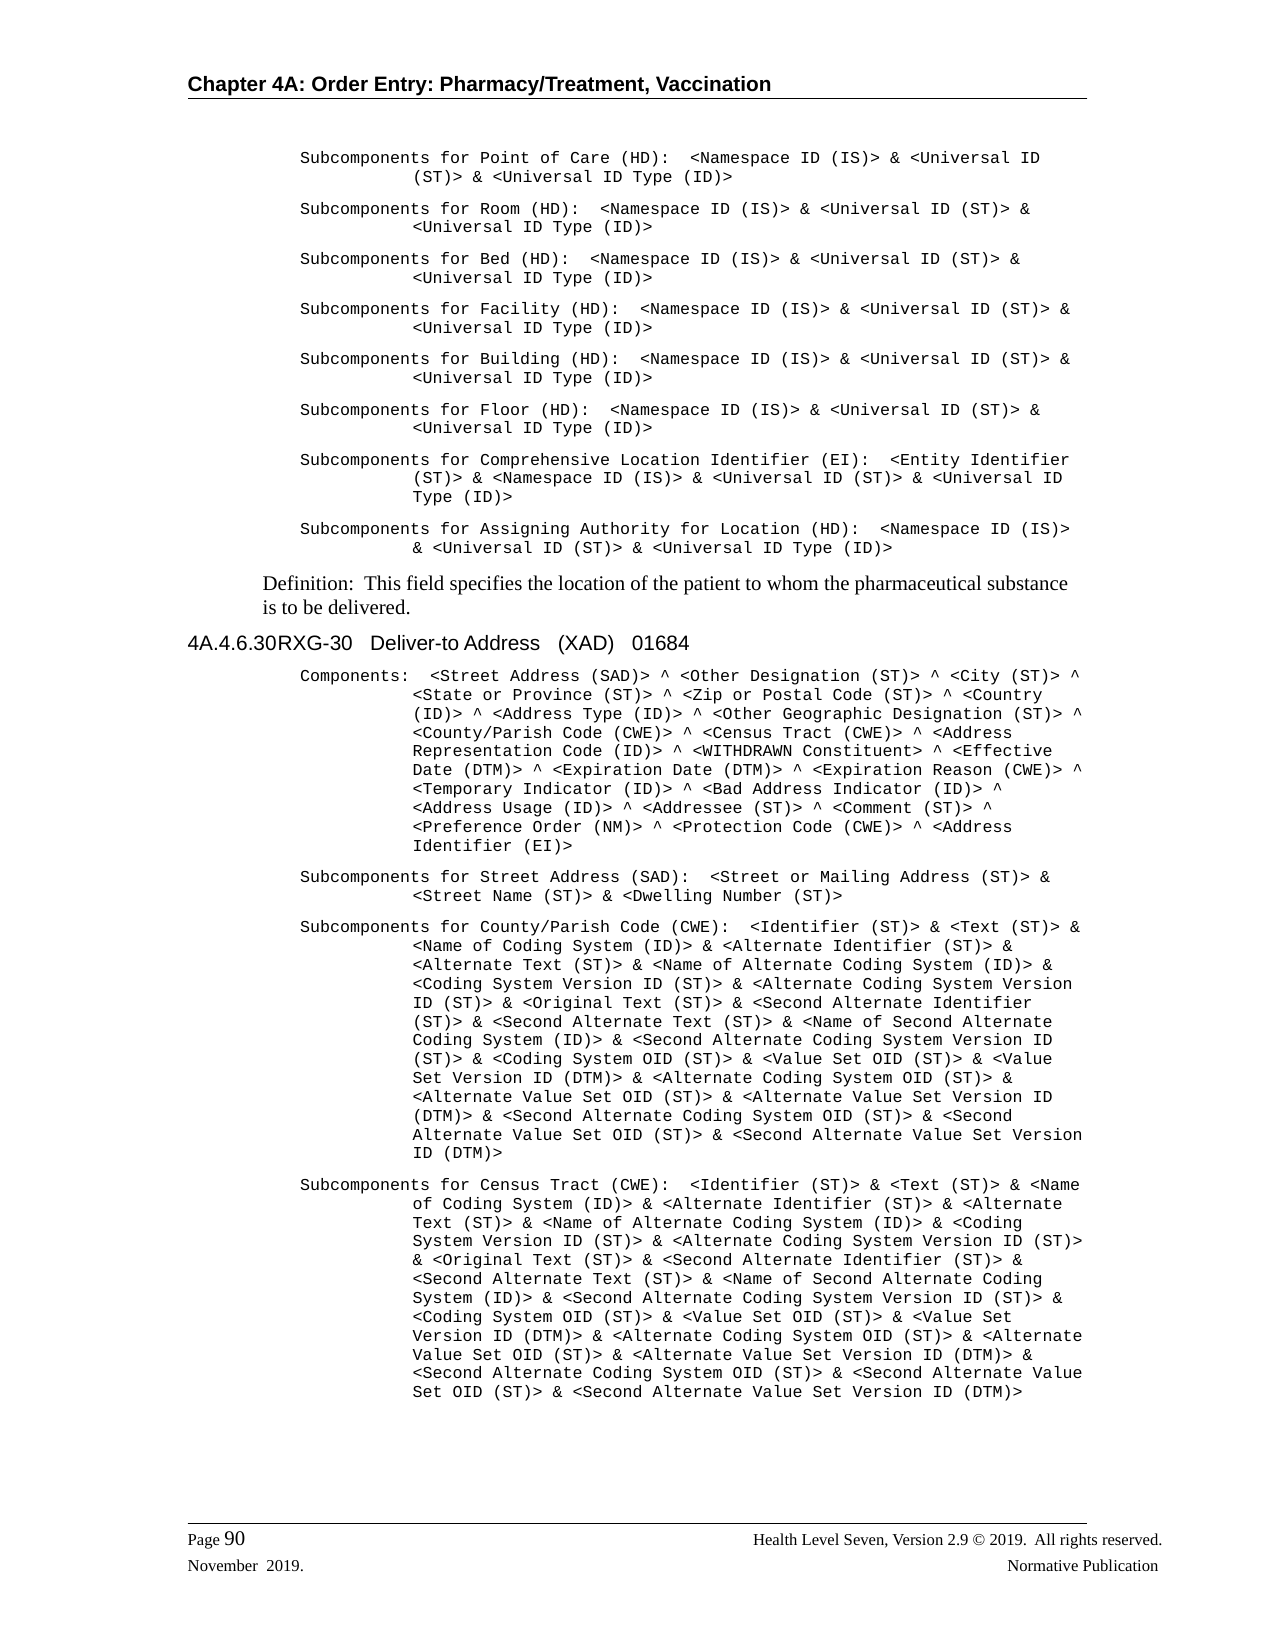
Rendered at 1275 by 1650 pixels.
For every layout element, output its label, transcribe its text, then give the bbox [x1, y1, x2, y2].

text Subcomponents for Room (HD): <Namespace ID (IS)> & <Universal ID (ST)> & <Universal ID Type (ID)> [300, 200, 1087, 238]
text Components: <Street Address (SAD)> ^ <Other Designation (ST)> ^ <City (ST)> ^ <State or Province (ST)> ^ <Zip or Postal Code (ST)> ^ <Country (ID)> ^ <Address Type (ID)> ^ <Other Geographic Designation (ST)> ^ <County/Parish Code (CWE)> ^ <Census Tract (CWE)> ^ <Address Representation Code (ID)> ^ <WITHDRAWN Constituent> ^ <Effective Date (DTM)> ^ <Expiration Date (DTM)> ^ <Expiration Reason (CWE)> ^ <Temporary Indicator (ID)> ^ <Bad Address Indicator (ID)> ^ <Address Usage (ID)> ^ <Addressee (ST)> ^ <Comment (ST)> ^ <Preference Order (NM)> ^ <Protection Code (CWE)> ^ <Address Identifier (EI)> [300, 668, 1087, 856]
text Subcomponents for County/Parish Code (CWE): <Identifier (ST)> & <Text (ST)> & <Name of Coding System (ID)> & <Alternate Identifier (ST)> & <Alternate Text (ST)> & <Name of Alternate Coding System (ID)> & <Coding System Version ID (ST)> & <Alternate Coding System Version ID (ST)> & <Original Text (ST)> & <Second Alternate Identifier (ST)> & <Second Alternate Text (ST)> & <Name of Second Alternate Coding System (ID)> & <Second Alternate Coding System Version ID (ST)> & <Coding System OID (ST)> & <Value Set OID (ST)> & <Value Set Version ID (DTM)> & <Alternate Coding System OID (ST)> & <Alternate Value Set OID (ST)> & <Alternate Value Set Version ID (DTM)> & <Second Alternate Coding System OID (ST)> & <Second Alternate Value Set OID (ST)> & <Second Alternate Value Set Version ID (DTM)> [300, 919, 1087, 1164]
text Subcomponents for Building (HD): <Namespace ID (IS)> & <Universal ID (ST)> & <Universal ID Type (ID)> [300, 351, 1087, 388]
text Subcomponents for Bed (HD): <Namespace ID (IS)> & <Universal ID (ST)> & <Universal ID Type (ID)> [300, 250, 1087, 288]
text Subcomponents for Census Tract (CWE): <Identifier (ST)> & <Text (ST)> & <Name of Coding System (ID)> & <Alternate Identifier (ST)> & <Alternate Text (ST)> & <Name of Alternate Coding System (ID)> & <Coding System Version ID (ST)> & <Alternate Coding System Version ID (ST)> & <Original Text (ST)> & <Second Alternate Identifier (ST)> & <Second Alternate Text (ST)> & <Name of Second Alternate Coding System (ID)> & <Second Alternate Coding System Version ID (ST)> & <Coding System OID (ST)> & <Value Set OID (ST)> & <Value Set Version ID (DTM)> & <Alternate Coding System OID (ST)> & <Alternate Value Set OID (ST)> & <Alternate Value Set Version ID (DTM)> & <Second Alternate Coding System OID (ST)> & <Second Alternate Value Set OID (ST)> & <Second Alternate Value Set Version ID (DTM)> [300, 1176, 1087, 1403]
text Subcomponents for Street Address (SAD): <Street or Mailing Address (ST)> & <Street Name (ST)> & <Dwelling Number (ST)> [300, 869, 1087, 906]
text Definition: This field specifies the location of the patient to whom the pharmaceutical substance is to be delivered. [262, 571, 1087, 619]
text Subcomponents for Facility (HD): <Namespace ID (IS)> & <Universal ID (ST)> & <Universal ID Type (ID)> [300, 301, 1087, 338]
text Subcomponents for Point of Care (HD): <Namespace ID (IS)> & <Universal ID (ST)> & <Universal ID Type (ID)> [300, 150, 1087, 188]
text Subcomponents for Floor (HD): <Namespace ID (IS)> & <Universal ID (ST)> & <Universal ID Type (ID)> [300, 401, 1087, 439]
text Subcomponents for Assigning Authority for Location (HD): <Namespace ID (IS)> & <Universal ID (ST)> & <Universal ID Type (ID)> [300, 520, 1087, 558]
text Subcomponents for Comprehensive Location Identifier (EI): <Entity Identifier (ST)> & <Namespace ID (IS)> & <Universal ID (ST)> & <Universal ID Type (ID)> [300, 451, 1087, 508]
subtitle RXG-30 Deliver-to Address (XAD) 01684 [187, 631, 1087, 655]
